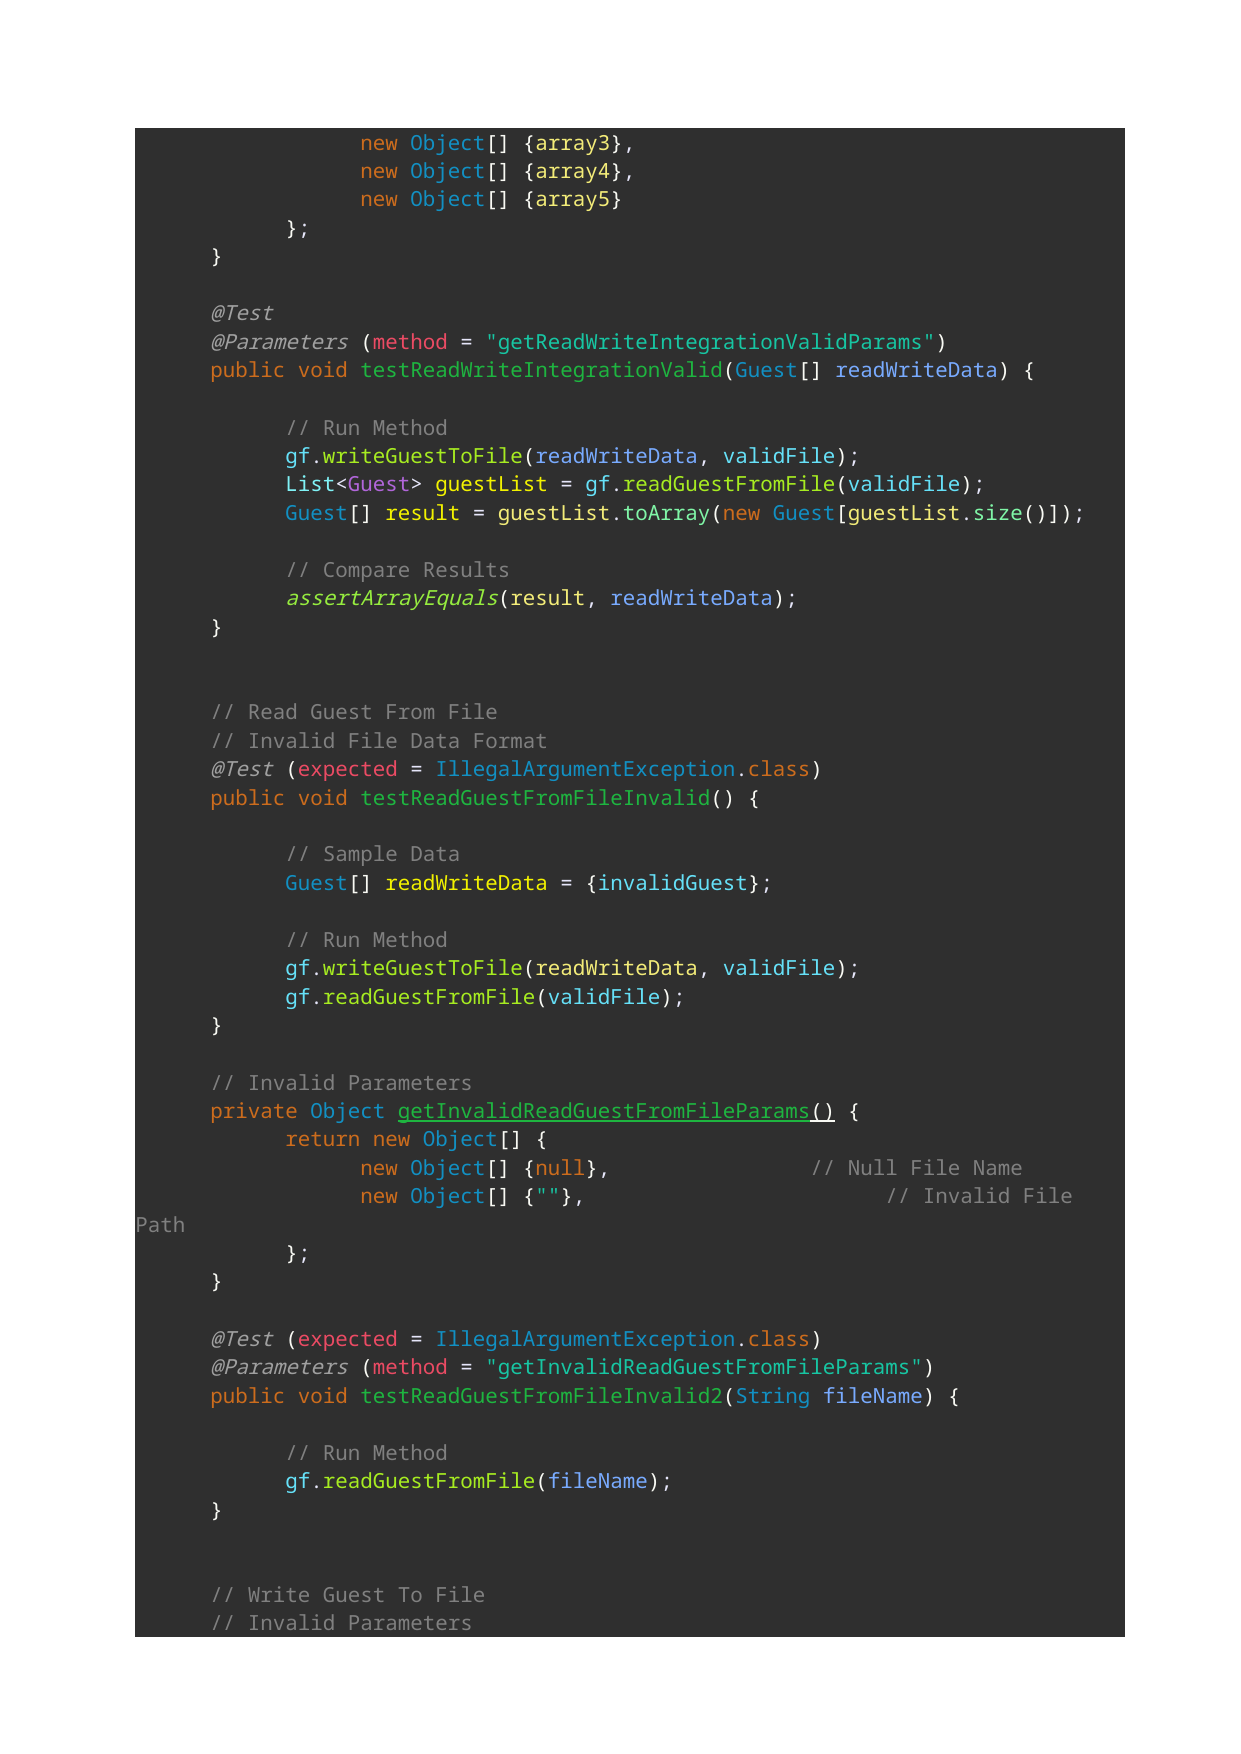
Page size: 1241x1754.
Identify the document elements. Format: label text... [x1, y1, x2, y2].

text gf.writeGuestToFile(readWriteData, validFile); [135, 441, 1125, 469]
text public void testReadGuestFromFileInvalid() { [135, 783, 1125, 811]
text @Test (expected = IllegalArgumentException.class) [135, 754, 1125, 783]
text new Object[] {array3}, [135, 128, 1125, 156]
text gf.readGuestFromFile(fileName); [135, 1466, 1125, 1495]
text gf.readGuestFromFile(validFile); [135, 982, 1125, 1010]
text return new Object[] { [135, 1124, 1125, 1153]
text public void testReadWriteIntegrationValid(Guest[] readWriteData) { [135, 355, 1125, 384]
text new Object[] {array5} [135, 184, 1125, 213]
text // Read Guest From File [135, 697, 1125, 726]
text } [135, 1495, 1125, 1523]
text // Invalid Parameters [135, 1068, 1125, 1096]
text Guest[] result = guestList.toArray(new Guest[guestList.size()]); [135, 498, 1125, 526]
text // Run Method [135, 413, 1125, 441]
text new Object[] {array4}, [135, 156, 1125, 184]
text // Invalid Parameters [135, 1608, 1125, 1637]
text @Test (expected = IllegalArgumentException.class) [135, 1324, 1125, 1352]
text // Write Guest To File [135, 1580, 1125, 1608]
text @Parameters (method = "getInvalidReadGuestFromFileParams") [135, 1352, 1125, 1381]
text List<Guest> guestList = gf.readGuestFromFile(validFile); [135, 469, 1125, 498]
text } [135, 241, 1125, 270]
text Guest[] readWriteData = {invalidGuest}; [135, 868, 1125, 896]
text // Compare Results [135, 555, 1125, 583]
text // Run Method [135, 1438, 1125, 1466]
text private Object getInvalidReadGuestFromFileParams() { [135, 1096, 1125, 1124]
text gf.writeGuestToFile(readWriteData, validFile); [135, 953, 1125, 982]
text @Parameters (method = "getReadWriteIntegrationValidParams") [135, 327, 1125, 355]
text }; [135, 1238, 1125, 1267]
text }; [135, 213, 1125, 241]
text // Invalid File Data Format [135, 726, 1125, 754]
text new Object[] {null}, // Null File Name [135, 1153, 1125, 1181]
text assertArrayEquals(result, readWriteData); [135, 583, 1125, 612]
text } [135, 612, 1125, 640]
text @Test [135, 298, 1125, 327]
text public void testReadGuestFromFileInvalid2(String fileName) { [135, 1381, 1125, 1409]
text new Object[] {""}, // Invalid File Path [135, 1181, 1125, 1238]
text } [135, 1267, 1125, 1295]
text // Run Method [135, 925, 1125, 953]
text } [135, 1010, 1125, 1039]
text // Sample Data [135, 839, 1125, 868]
